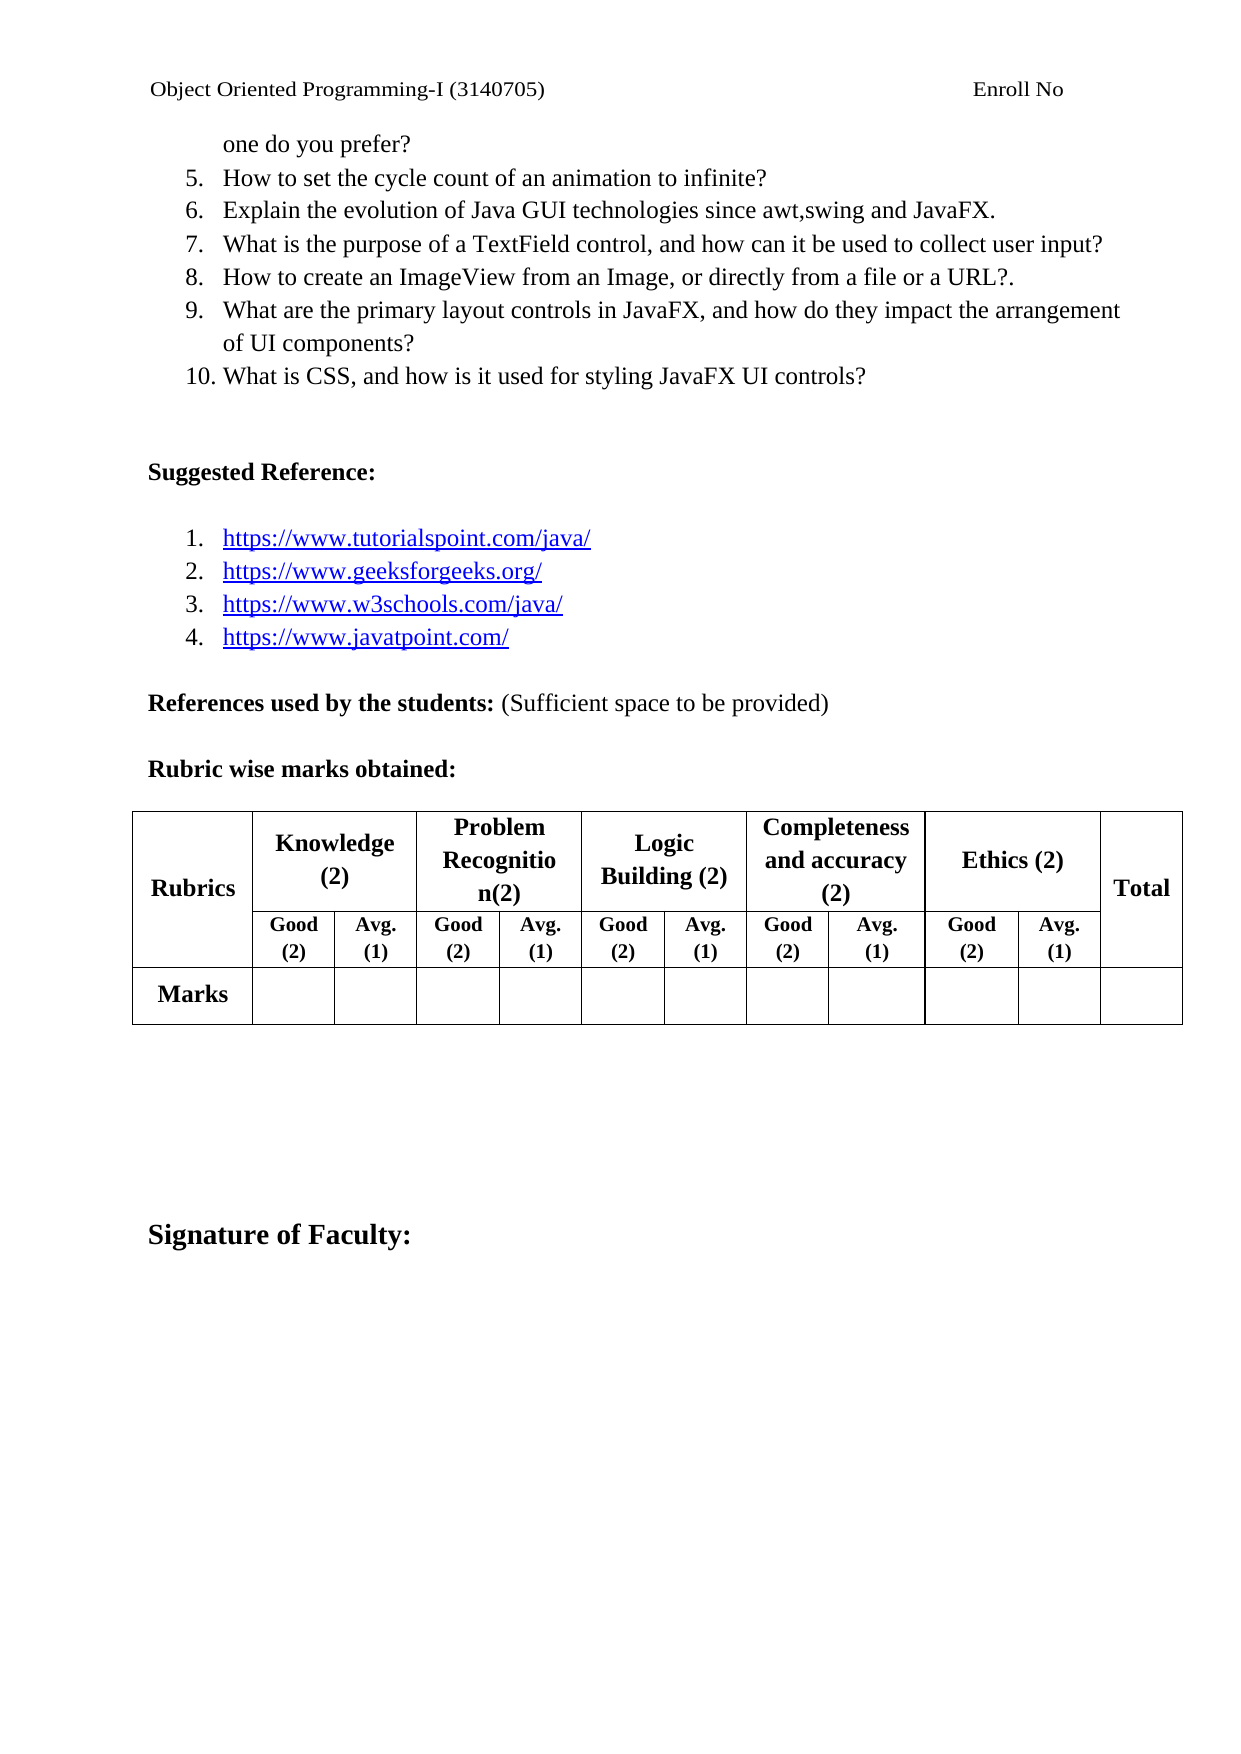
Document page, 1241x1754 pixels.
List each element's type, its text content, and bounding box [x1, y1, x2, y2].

table_cell Marks [133, 968, 252, 1023]
subtitle How to create an ImageView from an Image, or directly from a file or a URL?. [185, 262, 1134, 290]
table_cell [926, 968, 1018, 1023]
table_cell [1019, 968, 1100, 1023]
table_header Rubrics [133, 812, 252, 967]
table_cell Good (2) [747, 912, 828, 967]
subtitle How to set the cycle count of an animation to infinite? [185, 163, 1134, 191]
table_cell Avg. (1) [665, 912, 746, 967]
table_header Problem Recognition(2) [417, 812, 581, 911]
table_cell [665, 968, 746, 1023]
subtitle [185, 129, 1134, 158]
table_header Completeness and accuracy (2) [747, 812, 924, 911]
table_cell [582, 968, 664, 1023]
subtitle https://www.geeksforgeeks.org/ [185, 556, 1134, 585]
table_cell Avg. (1) [500, 912, 581, 967]
table_cell [335, 968, 416, 1023]
table_cell [500, 968, 581, 1023]
subtitle https://www.javatpoint.com/ [185, 622, 1134, 651]
table_cell Good (2) [582, 912, 664, 967]
table_cell Good (2) [926, 912, 1018, 967]
table_cell [829, 968, 924, 1023]
table_cell Avg. (1) [1019, 912, 1100, 967]
table_header Total [1101, 812, 1182, 967]
subtitle https://www.tutorialspoint.com/java/ [185, 523, 1134, 552]
table_cell Avg. (1) [829, 912, 924, 967]
subtitle What is CSS, and how is it used for styling JavaFX UI controls? [185, 361, 1134, 389]
table_cell [253, 968, 334, 1023]
subtitle Suggested Reference: [148, 457, 1134, 486]
subtitle References used by the students: (Sufficient space to be provided) [148, 688, 1134, 717]
table_cell [1101, 968, 1182, 1023]
subtitle Explain the evolution of Java GUI technologies since awt,swing and JavaFX. [185, 196, 1134, 224]
table_cell [417, 968, 499, 1023]
table_cell [747, 968, 828, 1023]
subtitle What is the purpose of a TextField control, and how can it be used to collect user input? [185, 229, 1134, 257]
subtitle Rubric wise marks obtained: [148, 754, 1134, 783]
table_header Ethics (2) [926, 812, 1100, 911]
table_cell Good (2) [253, 912, 334, 967]
table_header Logic Building (2) [582, 812, 746, 911]
subtitle https://www.w3schools.com/java/ [185, 589, 1134, 618]
subtitle Signature of Faculty: [148, 1217, 1134, 1251]
table_header Knowledge (2) [253, 812, 416, 911]
subtitle What are the primary layout controls in JavaFX, and how do they impact the arrangement of UI components? [185, 295, 1134, 356]
table_cell Good (2) [417, 912, 499, 967]
table_cell Avg. (1) [335, 912, 416, 967]
